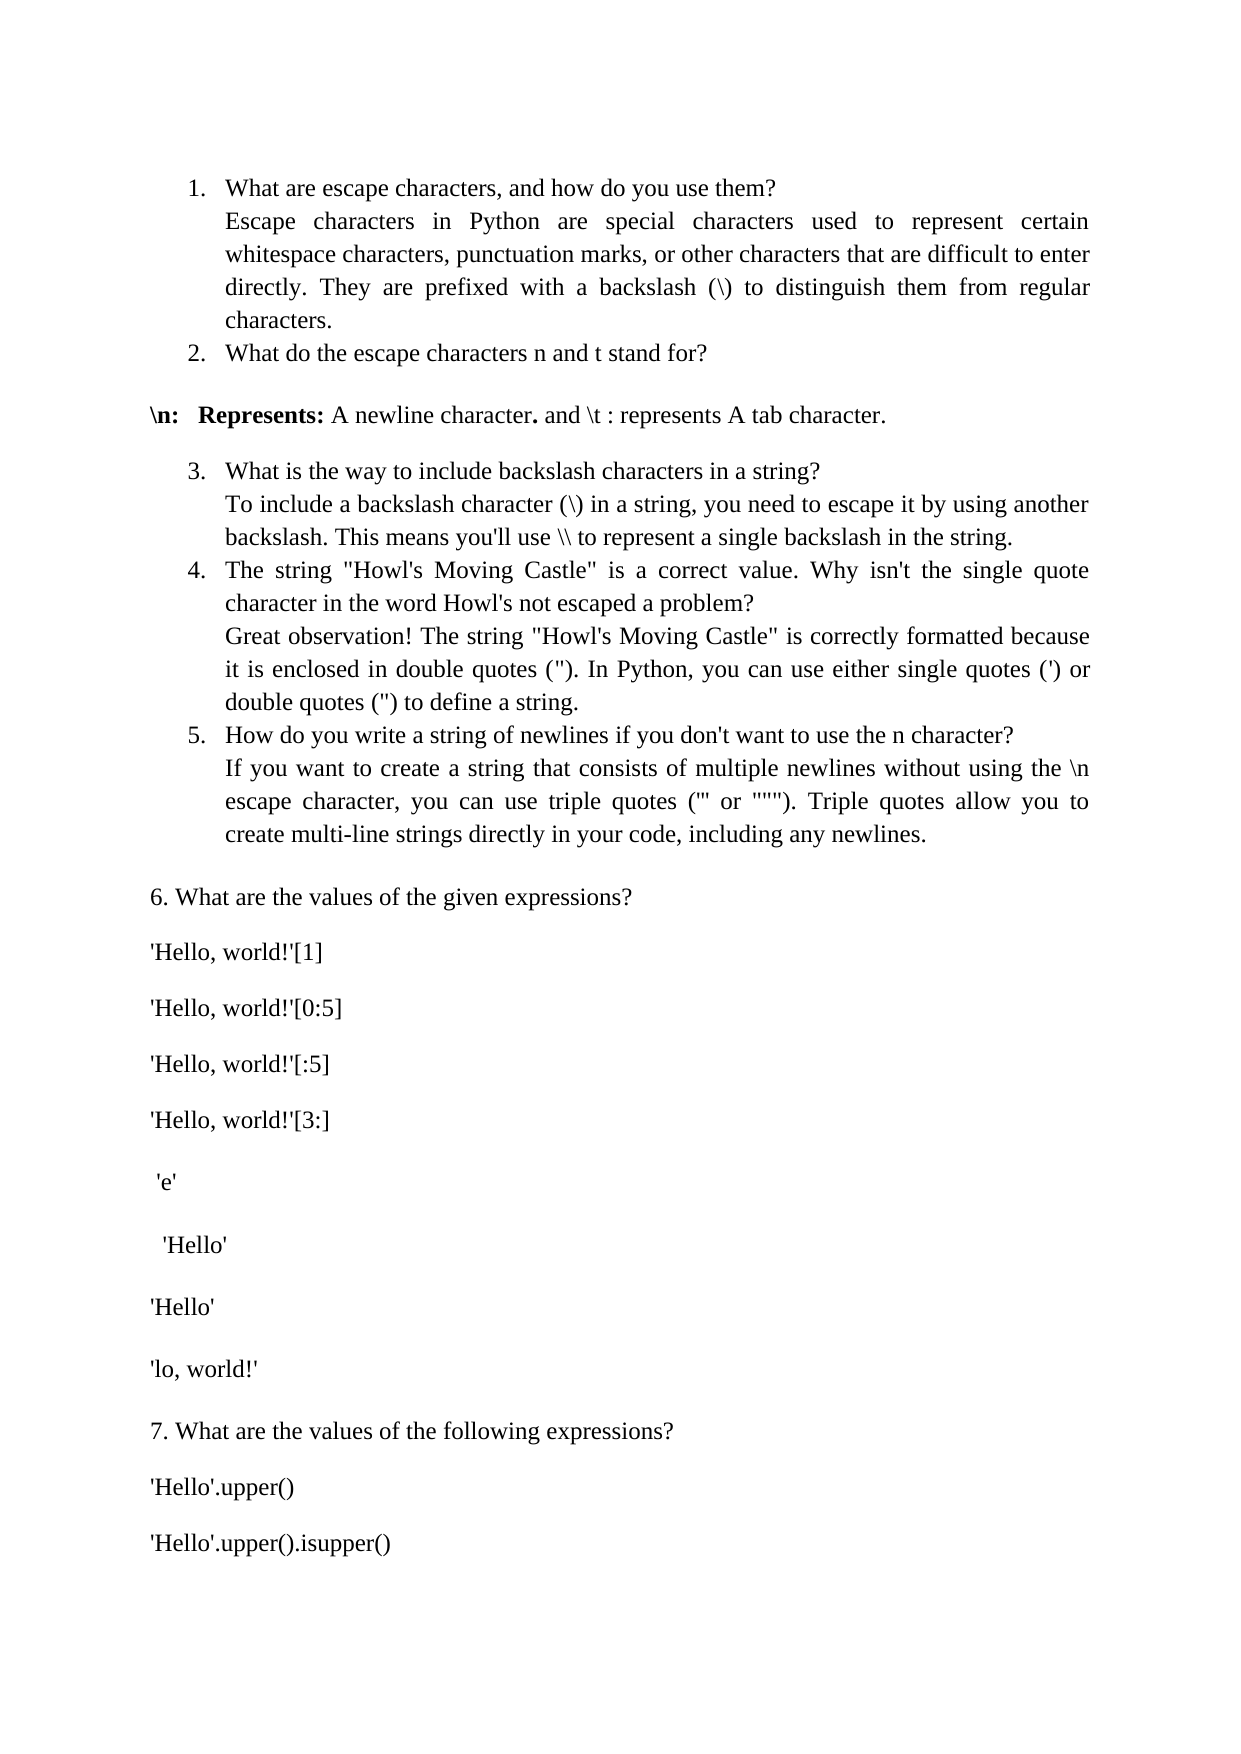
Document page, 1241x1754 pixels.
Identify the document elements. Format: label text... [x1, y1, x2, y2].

text 'Hello, world!'[1] [150, 937, 1090, 966]
text 'Hello'.upper().isupper() [150, 1528, 1090, 1557]
list Escape characters in Python are special characters used to represent certain whitespace characters, punctuation marks, or other characters that are difficult to enter directly. They are prefixed with a backslash (\) to distinguish them from regular characters. [225, 206, 1090, 334]
list If you want to create a string that consists of multiple newlines without using the \n escape character, you can use triple quotes (''' or """). Triple quotes allow you to create multi-line strings directly in your code, including any newlines. [225, 753, 1090, 848]
list To include a backslash character (\) in a string, you need to escape it by using another backslash. This means you'll use \\ to represent a single backslash in the string. [225, 489, 1090, 551]
subtitle \n: Represents: A newline character. and \t : represents A tab character. [150, 400, 1090, 429]
text 7. What are the values of the following expressions? [150, 1416, 1090, 1445]
list What is the way to include backslash characters in a string? [187, 456, 1090, 485]
text 'Hello' [150, 1292, 1090, 1321]
text 'Hello, world!'[3:] [150, 1105, 1090, 1134]
list The string "Howl's Moving Castle" is a correct value. Why isn't the single quote character in the word Howl's not escaped a problem? [187, 555, 1090, 617]
text 'e' [150, 1167, 1090, 1196]
text 'Hello, world!'[:5] [150, 1049, 1090, 1078]
list Great observation! The string "Howl's Moving Castle" is correctly formatted because it is enclosed in double quotes ("). In Python, you can use either single quotes (') or double quotes (") to define a string. [225, 621, 1090, 716]
text 'lo, world!' [150, 1354, 1090, 1383]
text 6. What are the values of the given expressions? [150, 882, 1090, 910]
list How do you write a string of newlines if you don't want to use the n character? [187, 720, 1090, 749]
list What are escape characters, and how do you use them? [187, 173, 1090, 202]
text 'Hello'.upper() [150, 1472, 1090, 1501]
text 'Hello, world!'[0:5] [150, 993, 1090, 1022]
list What do the escape characters n and t stand for? [187, 338, 1090, 367]
text 'Hello' [150, 1230, 1090, 1258]
